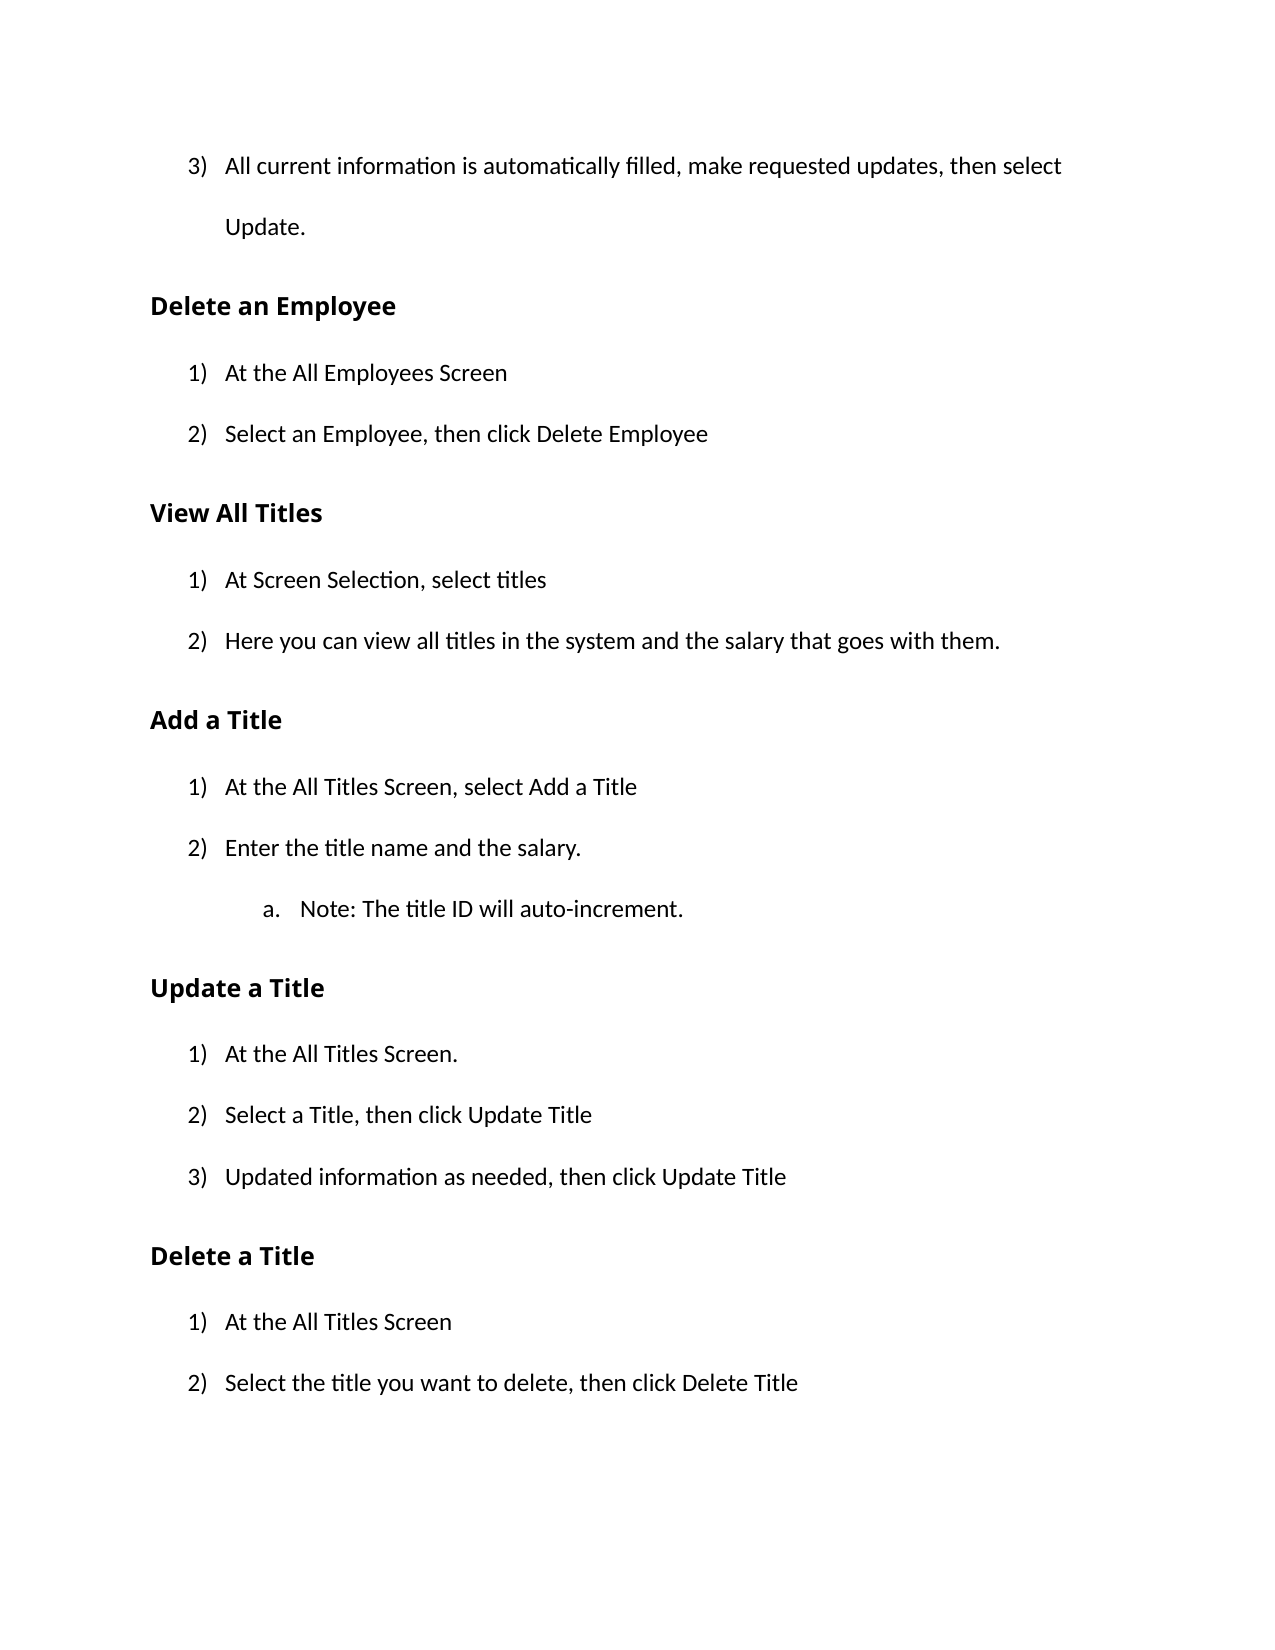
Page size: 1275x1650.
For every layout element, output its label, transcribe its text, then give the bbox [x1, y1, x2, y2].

subtitle Delete an Employee [150, 289, 1125, 323]
subtitle View All Titles [150, 496, 1125, 530]
list At the All Employees Screen [187, 357, 1125, 387]
list All current information is automatically filled, make requested updates, then select Update. [187, 150, 1125, 242]
list Select a Title, then click Update Title [187, 1099, 1125, 1130]
list Select an Employee, then click Delete Employee [187, 418, 1125, 448]
list Select the title you want to delete, then click Delete Title [187, 1367, 1125, 1398]
subtitle Update a Title [150, 970, 1125, 1004]
list Note: The title ID will auto-increment. [262, 893, 1125, 923]
list Here you can view all titles in the system and the salary that goes with them. [187, 625, 1125, 655]
list At the All Titles Screen [187, 1306, 1125, 1337]
subtitle Add a Title [150, 702, 1125, 737]
list Enter the title name and the salary. [187, 832, 1125, 862]
list At the All Titles Screen, select Add a Title [187, 771, 1125, 801]
list At the All Titles Screen. [187, 1038, 1125, 1069]
list At Screen Selection, select titles [187, 564, 1125, 594]
subtitle Delete a Title [150, 1238, 1125, 1272]
list Updated information as needed, then click Update Title [187, 1161, 1125, 1191]
